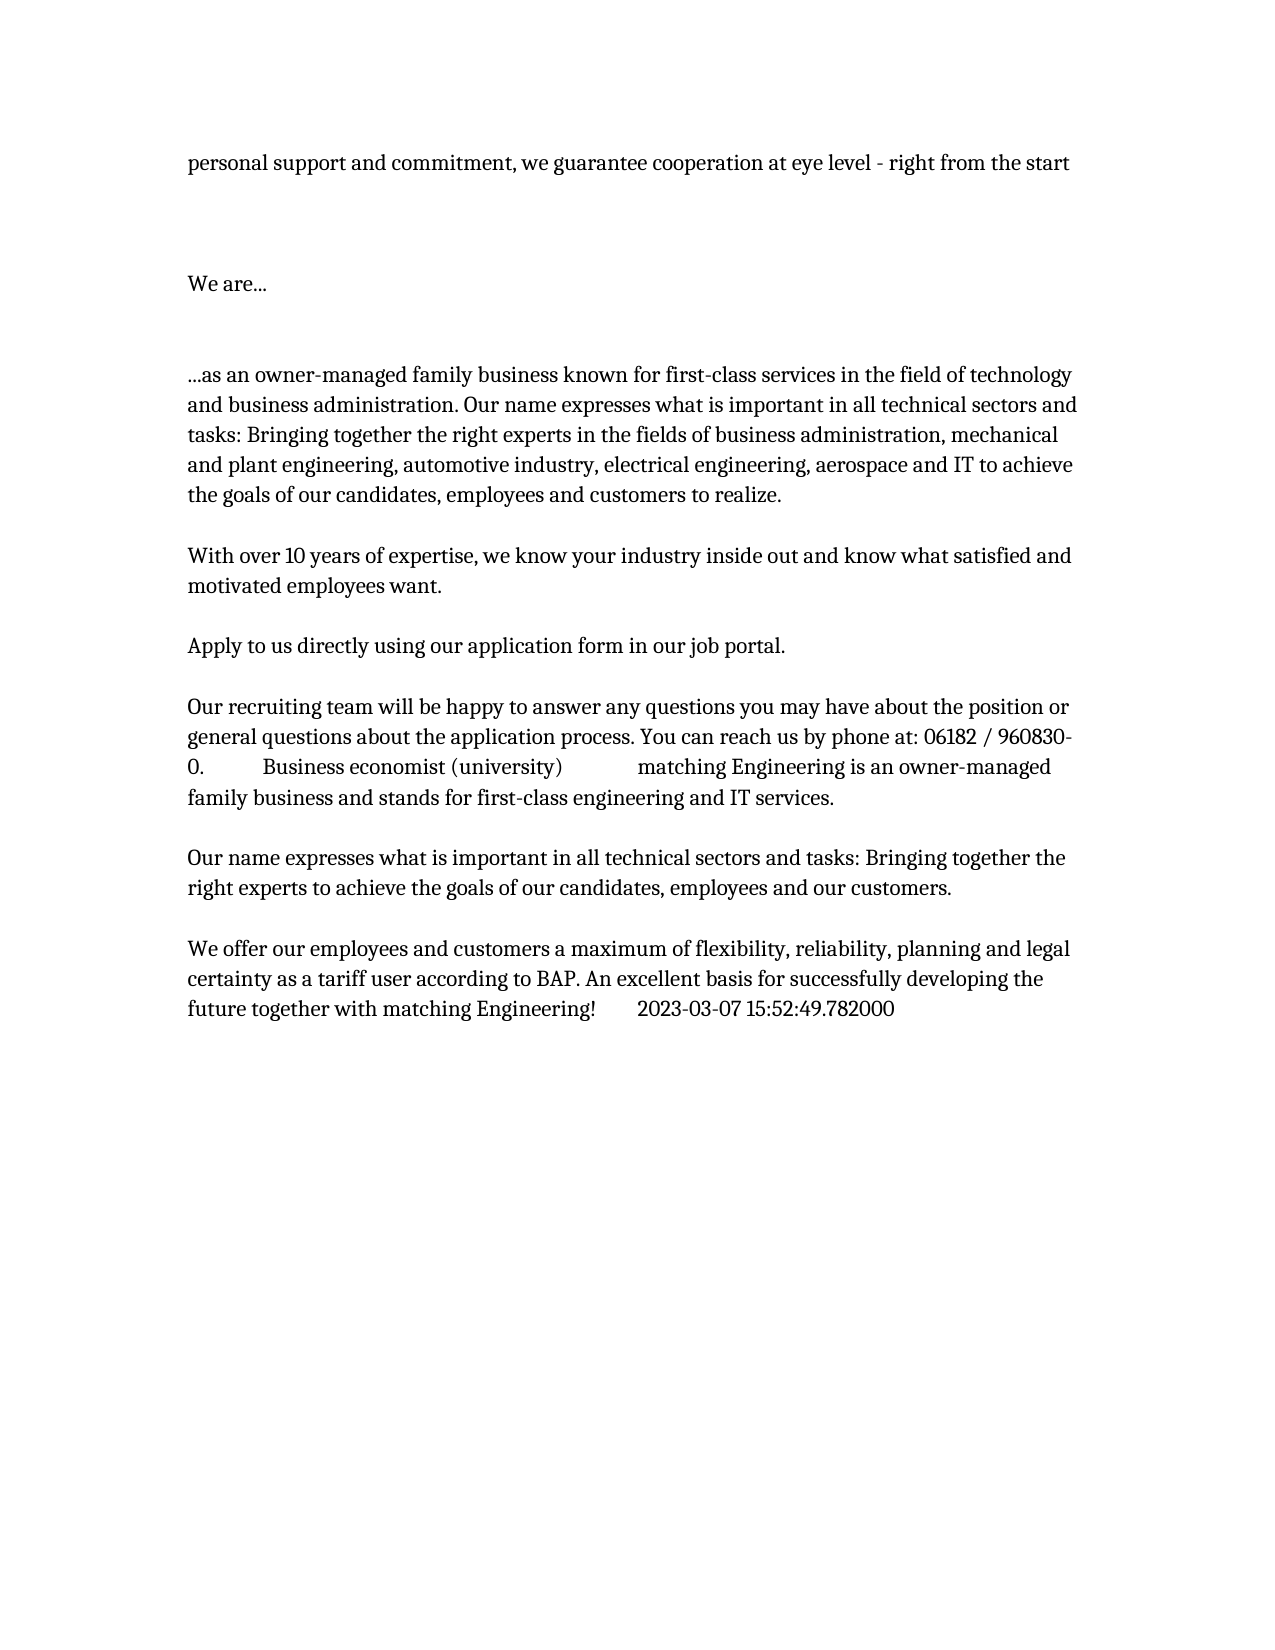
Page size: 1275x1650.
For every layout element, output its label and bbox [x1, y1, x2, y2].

text [187, 150, 1087, 1052]
